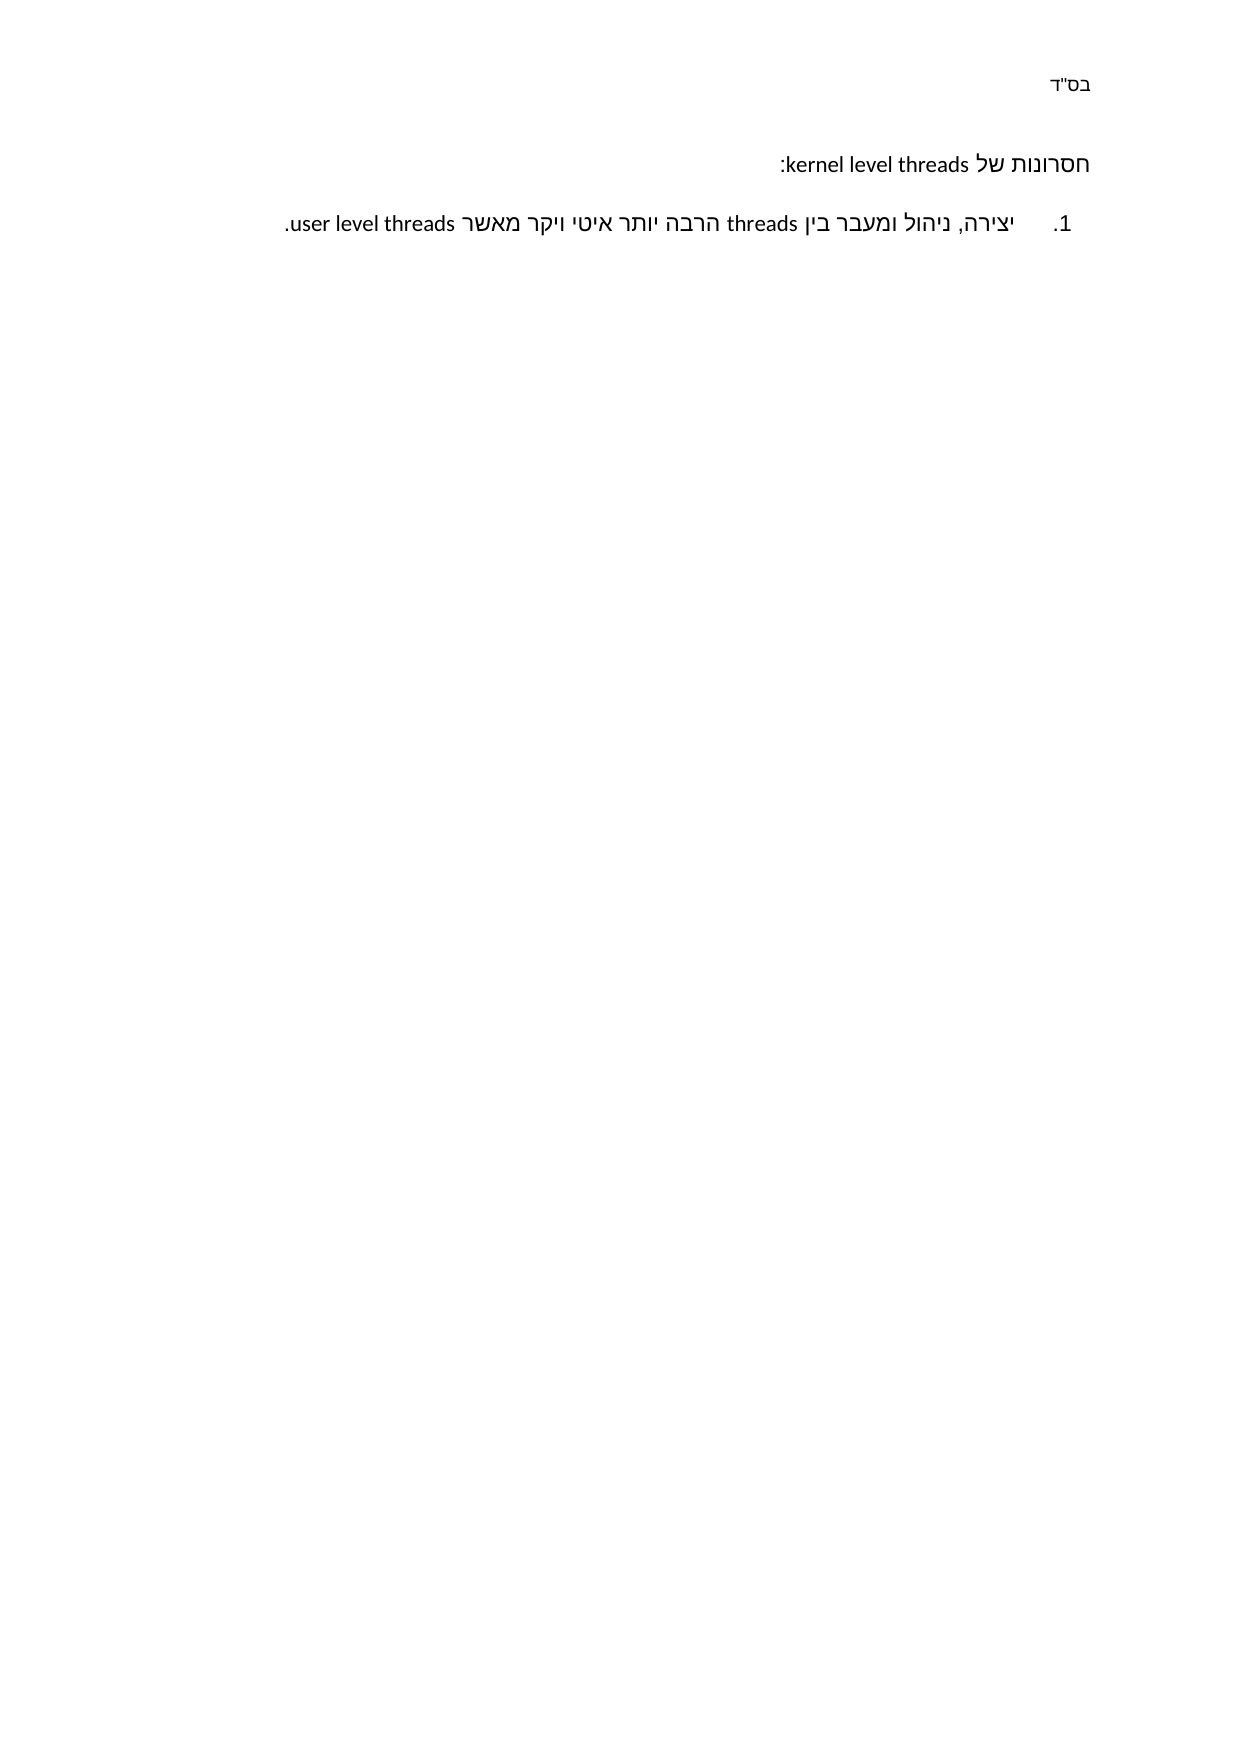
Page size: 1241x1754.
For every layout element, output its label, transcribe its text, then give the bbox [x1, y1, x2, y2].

text חסרונות של kernel level threads: [150, 150, 1090, 178]
list יצירה, ניהול ומעבר בין threads הרבה יותר איטי ויקר מאשר user level threads. [150, 209, 1053, 237]
